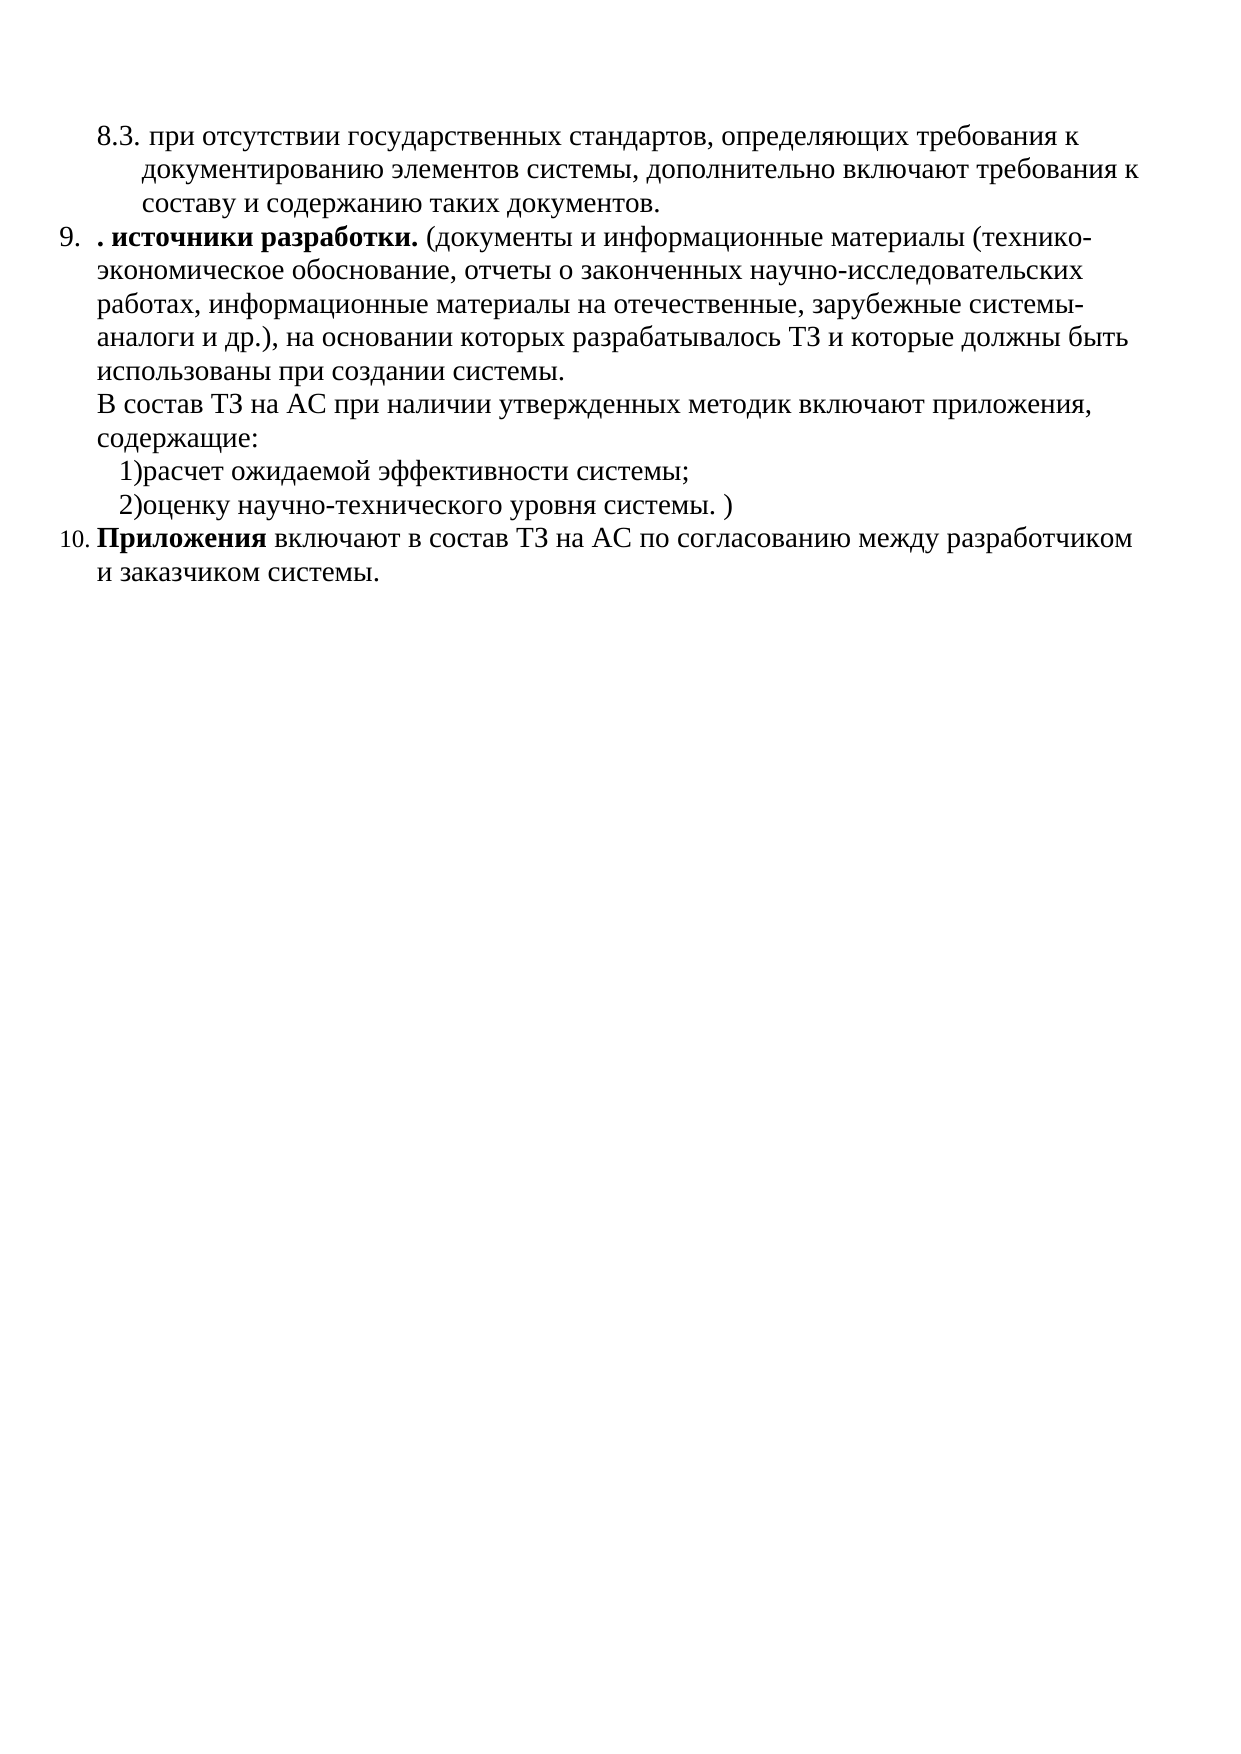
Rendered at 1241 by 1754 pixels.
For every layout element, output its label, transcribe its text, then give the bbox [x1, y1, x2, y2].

list . источники разработки. (документы и информационные материалы (технико-экономическое обоснование, отчеты о законченных научно-исследовательских работах, информационные материалы на отечественные, зарубежные системы-аналоги и др.), на основании которых разрабатывалось ТЗ и которые должны быть использованы при создании системы. В состав ТЗ на АС при наличии утвержденных методик включают приложения, содержащие: 1)расчет ожидаемой эффективности системы; 2)оценку научно-технического уровня системы. ) [59, 219, 1152, 521]
list при отсутствии государственных стандартов, определяющих требования к документированию элементов системы, дополнительно включают требования к составу и содержанию таких документов. [97, 118, 1152, 219]
list Приложения включают в состав ТЗ на АС по согласованию между разработчиком и заказчиком системы. [59, 521, 1152, 588]
